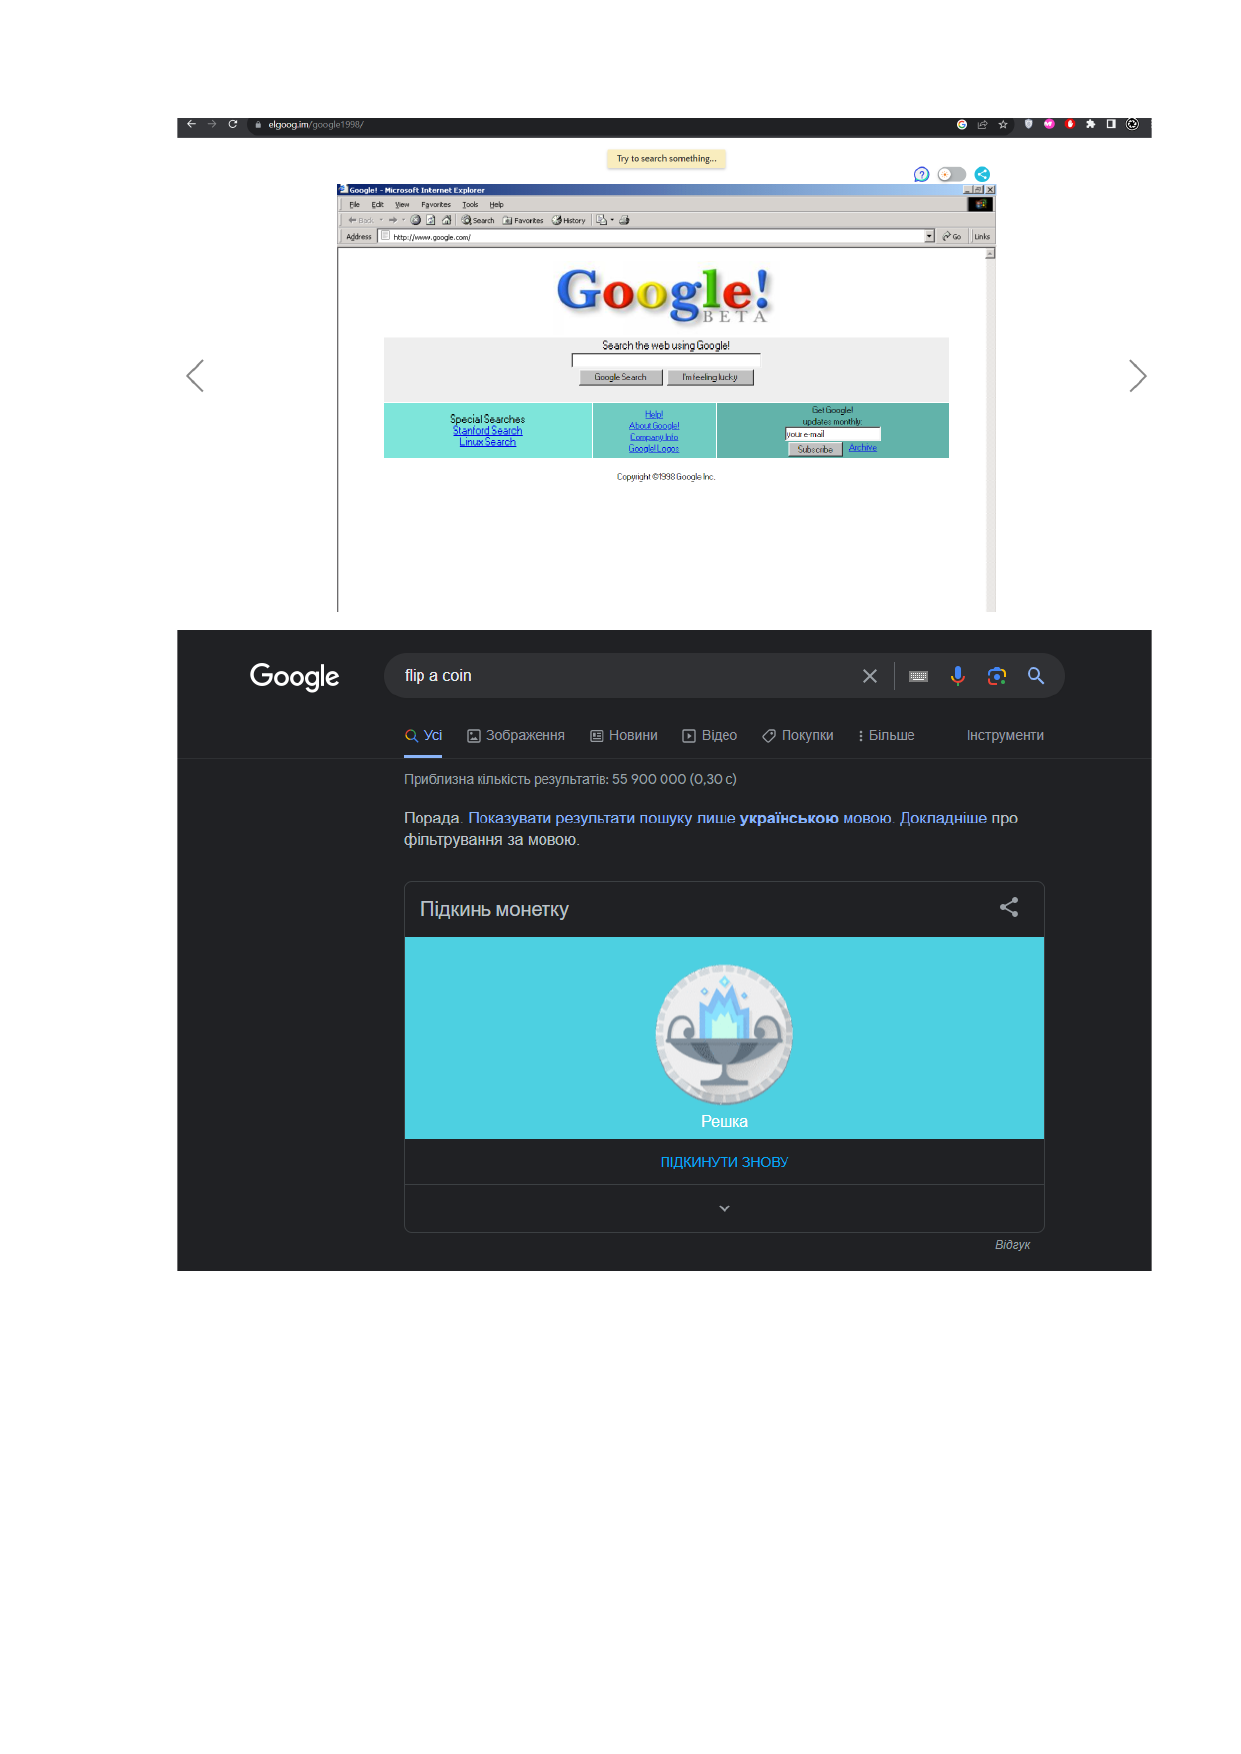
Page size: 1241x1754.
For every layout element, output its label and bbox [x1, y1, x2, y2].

picture [177, 118, 1152, 612]
picture [177, 630, 1152, 1271]
